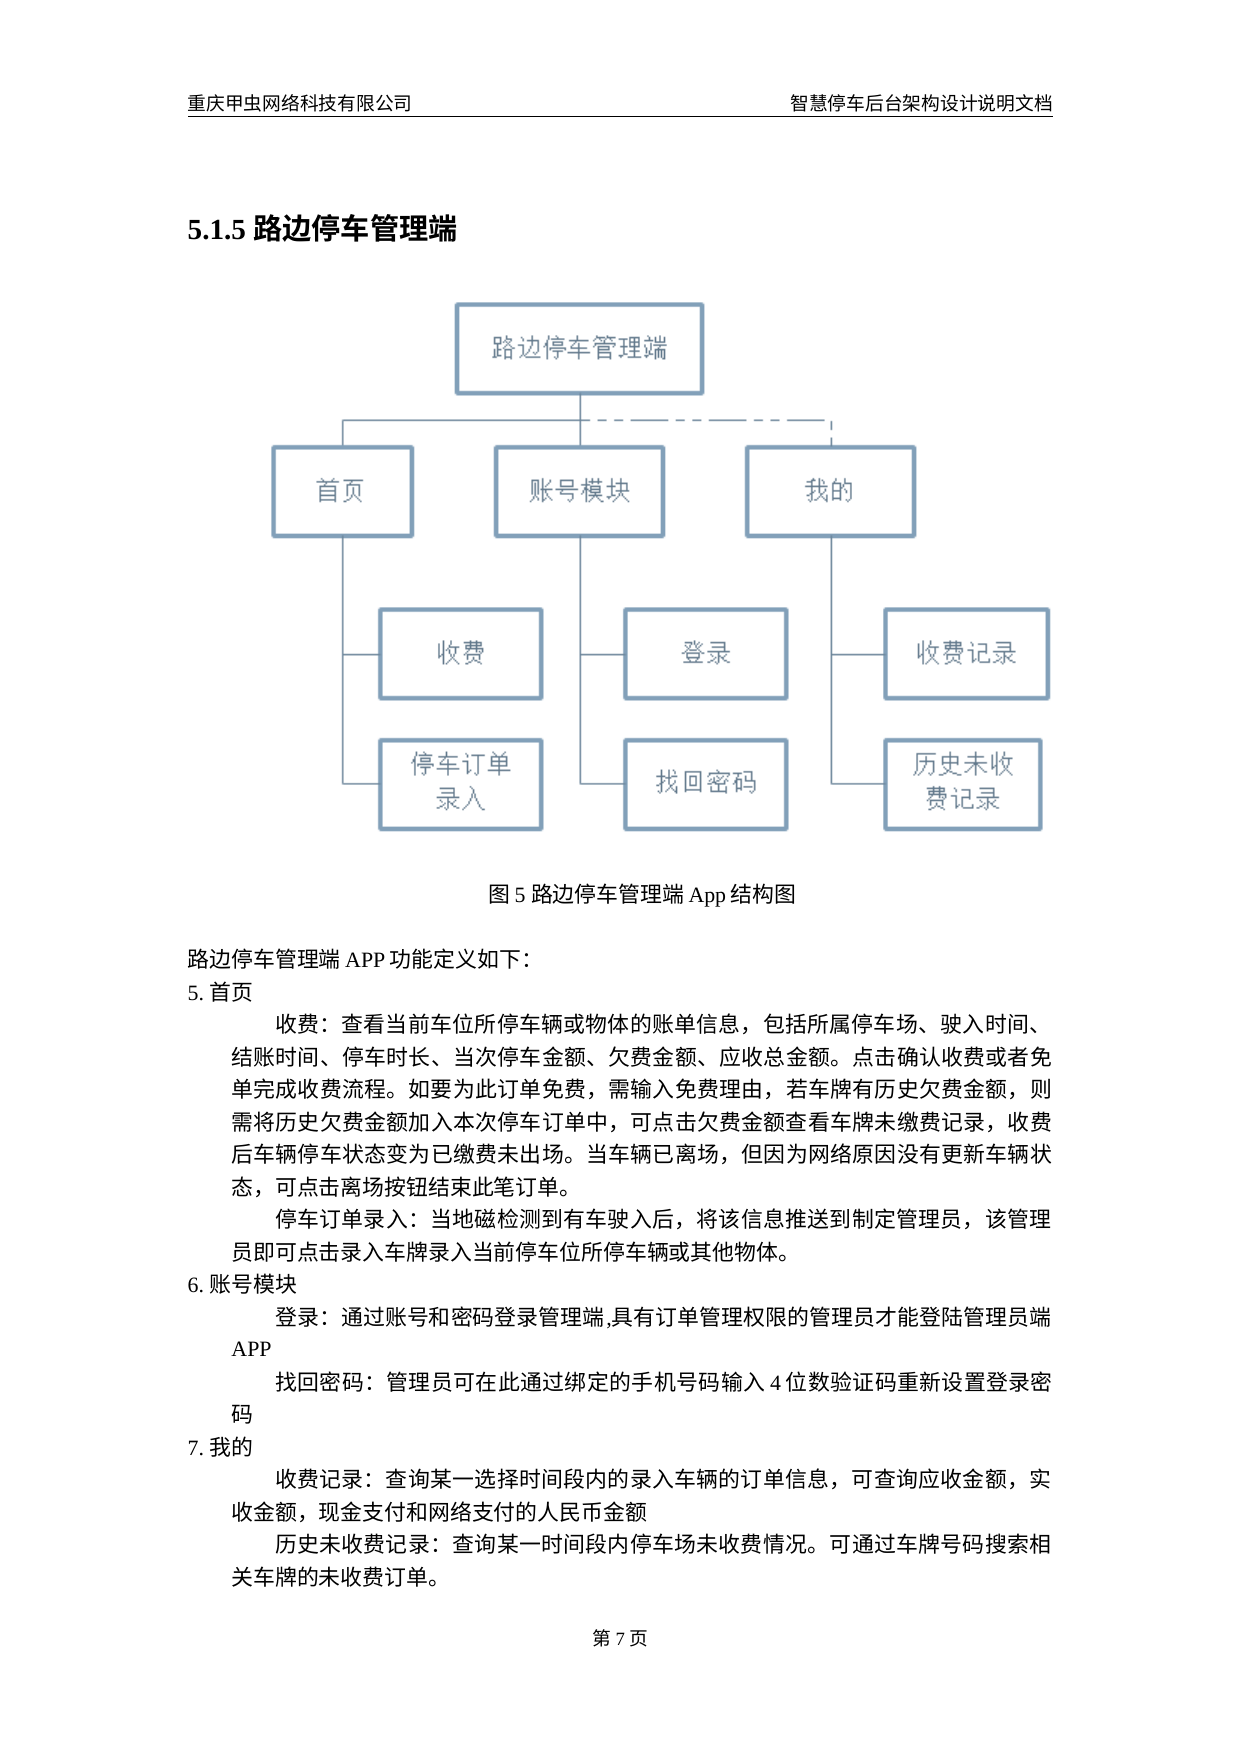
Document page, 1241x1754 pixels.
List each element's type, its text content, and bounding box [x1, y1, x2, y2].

list 我的 [187, 1429, 1053, 1462]
list 找回密码：管理员可在此通过绑定的手机号码输入4位数验证码重新设置登录密码 [231, 1364, 1053, 1429]
subtitle 路边停车管理端 [187, 194, 1053, 259]
picture [231, 259, 1097, 863]
list 历史未收费记录：查询某一时间段内停车场未收费情况。可通过车牌号码搜索相关车牌的未收费订单。 [231, 1527, 1053, 1592]
list 停车订单录入：当地磁检测到有车驶入后，将该信息推送到制定管理员，该管理员即可点击录入车牌录入当前停车位所停车辆或其他物体。 [231, 1202, 1053, 1267]
list 登录：通过账号和密码登录管理端,具有订单管理权限的管理员才能登陆管理员端APP [231, 1299, 1053, 1364]
list 收费：查看当前车位所停车辆或物体的账单信息，包括所属停车场、驶入时间、结账时间、停车时长、当次停车金额、欠费金额、应收总金额。点击确认收费或者免单完成收费流程。如要为此订单免费，需输入免费理由，若车牌有历史欠费金额，则需将历史欠费金额加入本次停车订单中，可点击欠费金额查看车牌未缴费记录，收费后车辆停车状态变为已缴费未出场。当车辆已离场，但因为网络原因没有更新车辆状态，可点击离场按钮结束此笔订单。 [231, 1007, 1053, 1202]
list 账号模块 [187, 1267, 1053, 1299]
text 路边停车管理端APP功能定义如下： [187, 942, 1053, 974]
text 图5 路边停车管理端App结构图 [187, 877, 1053, 909]
list 首页 [187, 974, 1053, 1007]
list 收费记录：查询某一选择时间段内的录入车辆的订单信息，可查询应收金额，实收金额，现金支付和网络支付的人民币金额 [231, 1462, 1053, 1527]
